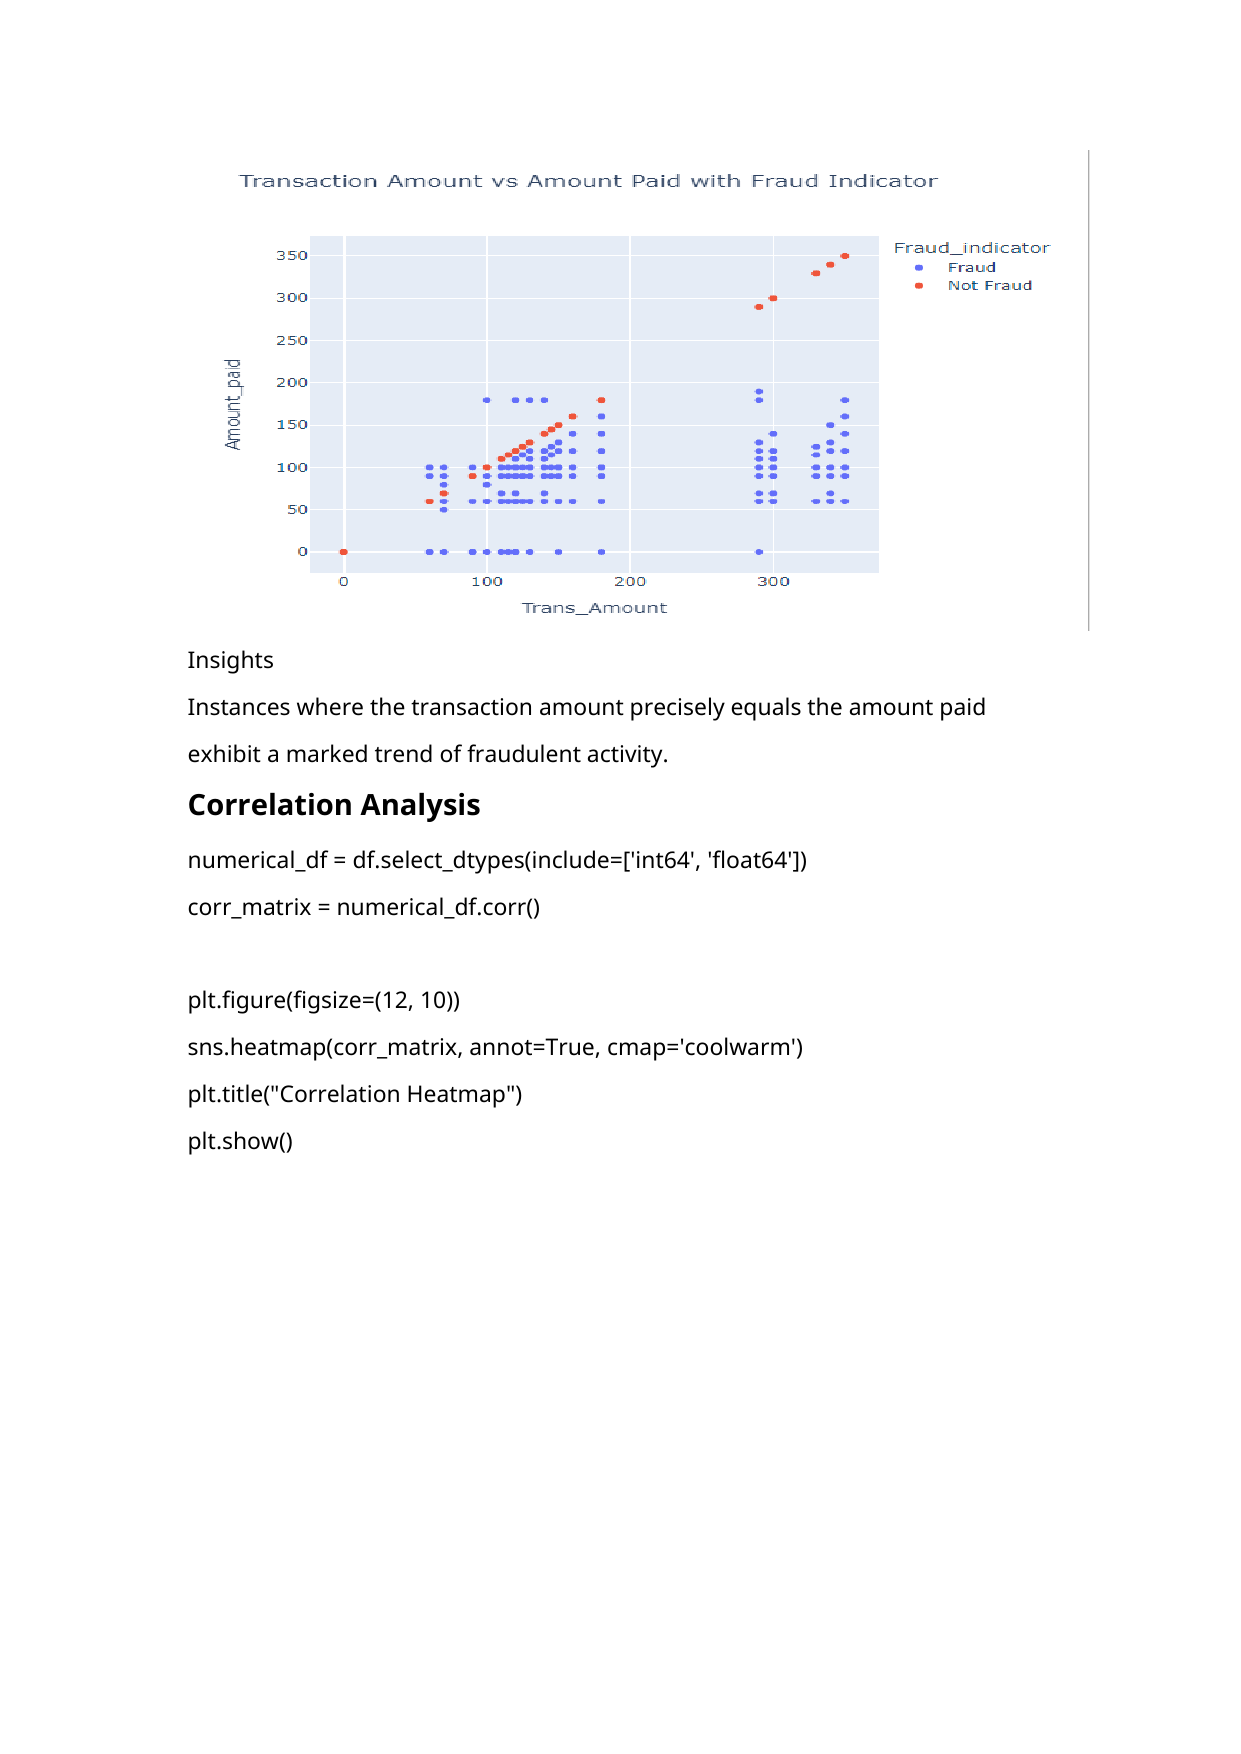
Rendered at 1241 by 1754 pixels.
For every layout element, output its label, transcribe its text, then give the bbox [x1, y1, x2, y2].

list plt.show() [187, 1125, 1053, 1156]
list plt.title("Correlation Heatmap") [187, 1078, 1053, 1109]
list corr_matrix = numerical_df.corr() [187, 891, 1053, 922]
list sns.heatmap(corr_matrix, annot=True, cmap='coolwarm') [187, 1031, 1053, 1063]
list Correlation Analysis [187, 784, 1053, 824]
picture [187, 150, 1090, 631]
list Insights [187, 644, 1053, 675]
list plt.figure(figsize=(12, 10)) [187, 984, 1053, 1016]
list numerical_df = df.select_dtypes(include=['int64', 'float64']) [187, 844, 1053, 875]
list Instances where the transaction amount precisely equals the amount paid exhibit a marked trend of fraudulent activity. [187, 691, 1053, 769]
